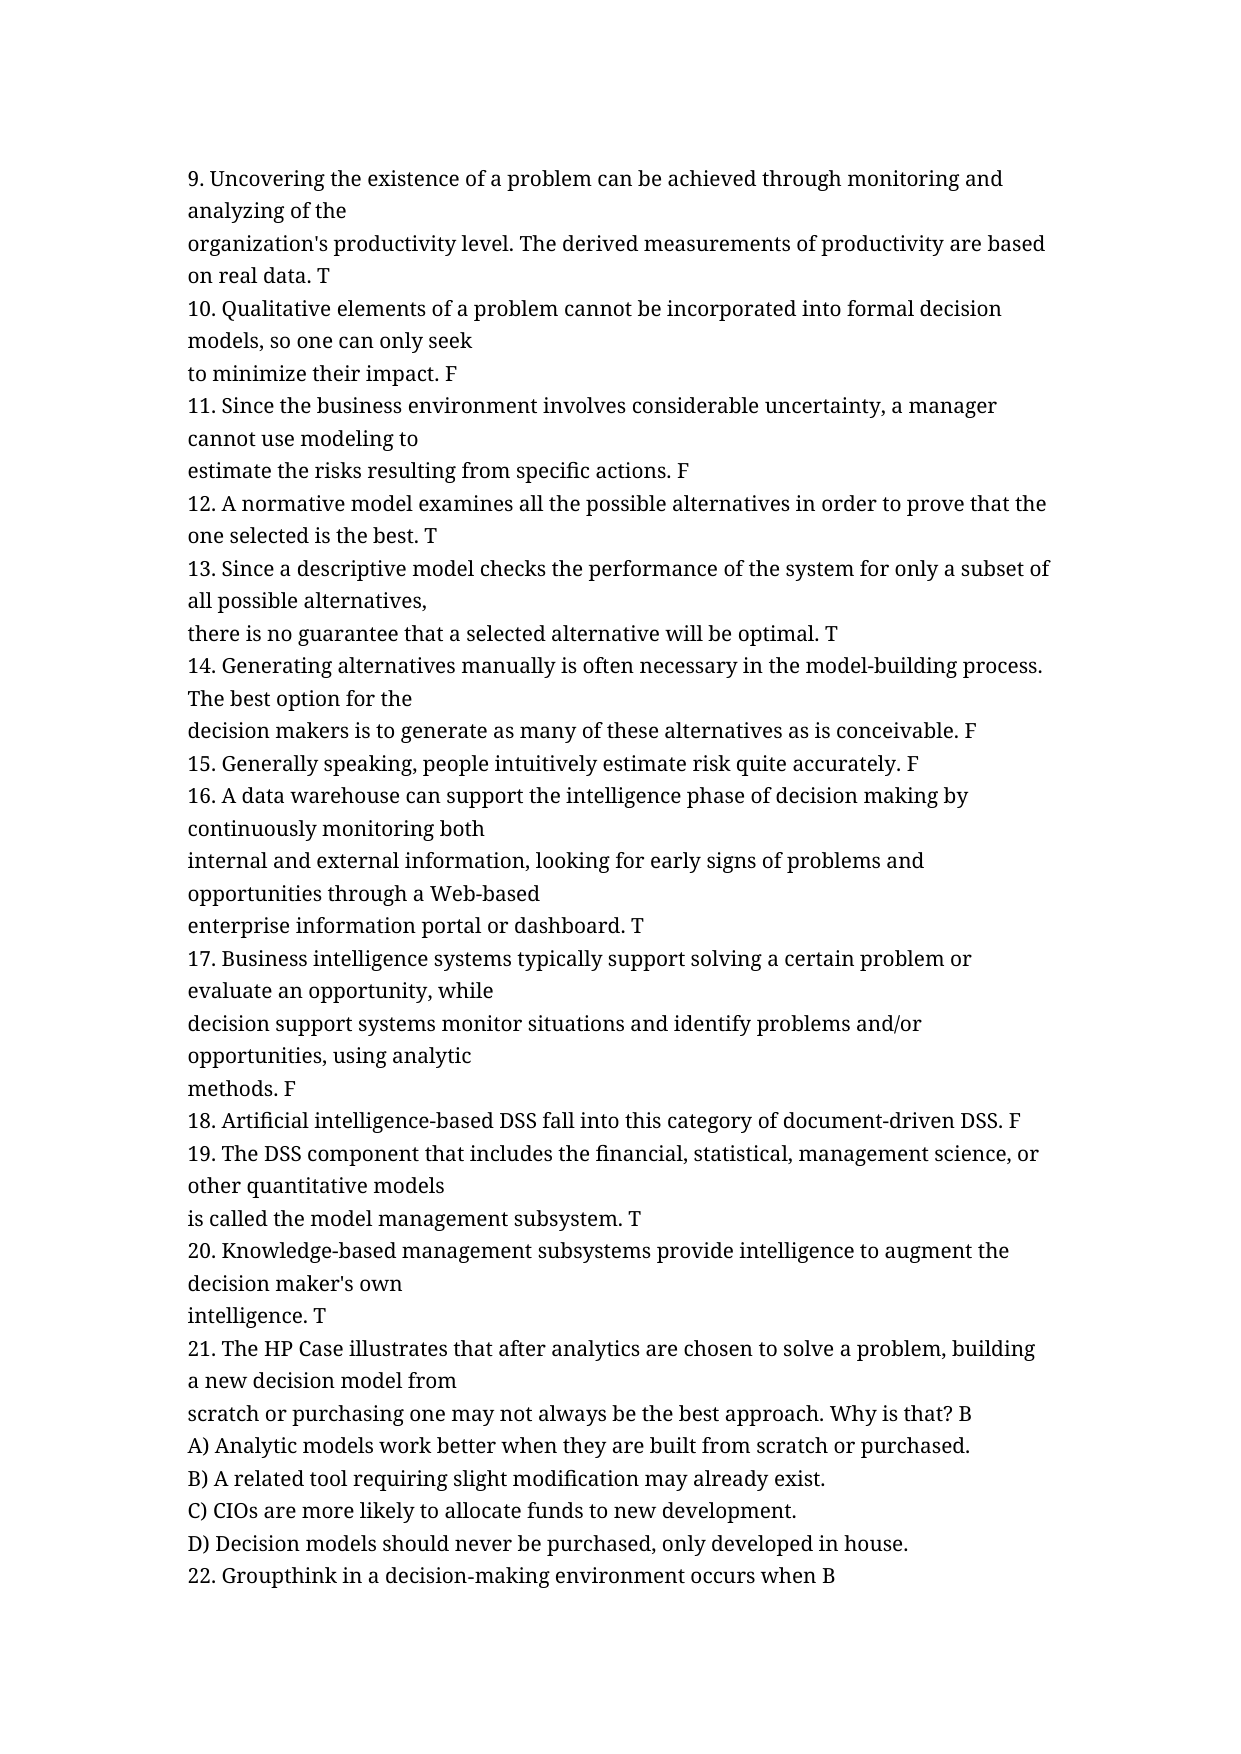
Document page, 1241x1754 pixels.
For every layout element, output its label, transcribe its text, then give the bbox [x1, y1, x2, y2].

text 18. Artificial intelligence-based DSS fall into this category of document-driven DSS. F [187, 1104, 1053, 1137]
text intelligence. T [187, 1299, 1053, 1332]
text decision support systems monitor situations and identify problems and/or opportunities, using analytic [187, 1007, 1053, 1072]
text estimate the risks resulting from specific actions. F [187, 454, 1053, 487]
text 10. Qualitative elements of a problem cannot be incorporated into formal decision models, so one can only seek [187, 292, 1053, 357]
text 20. Knowledge-based management subsystems provide intelligence to augment the decision maker's own [187, 1234, 1053, 1299]
text to minimize their impact. F [187, 357, 1053, 389]
text 22. Groupthink in a decision-making environment occurs when B [187, 1559, 1053, 1592]
text 21. The HP Case illustrates that after analytics are chosen to solve a problem, building a new decision model from [187, 1332, 1053, 1397]
text organization's productivity level. The derived measurements of productivity are based on real data. T [187, 227, 1053, 292]
text C) CIOs are more likely to allocate funds to new development. [187, 1494, 1053, 1527]
text 9. Uncovering the existence of a problem can be achieved through monitoring and analyzing of the [187, 162, 1053, 227]
text 14. Generating alternatives manually is often necessary in the model-building process. The best option for the [187, 649, 1053, 714]
text 15. Generally speaking, people intuitively estimate risk quite accurately. F [187, 747, 1053, 779]
text 12. A normative model examines all the possible alternatives in order to prove that the one selected is the best. T [187, 487, 1053, 552]
text is called the model management subsystem. T [187, 1202, 1053, 1234]
text methods. F [187, 1072, 1053, 1104]
text decision makers is to generate as many of these alternatives as is conceivable. F [187, 714, 1053, 747]
text 16. A data warehouse can support the intelligence phase of decision making by continuously monitoring both [187, 779, 1053, 844]
text 17. Business intelligence systems typically support solving a certain problem or evaluate an opportunity, while [187, 942, 1053, 1007]
text A) Analytic models work better when they are built from scratch or purchased. [187, 1429, 1053, 1462]
text scratch or purchasing one may not always be the best approach. Why is that? B [187, 1397, 1053, 1429]
text there is no guarantee that a selected alternative will be optimal. T [187, 617, 1053, 649]
text 11. Since the business environment involves considerable uncertainty, a manager cannot use modeling to [187, 389, 1053, 454]
text 13. Since a descriptive model checks the performance of the system for only a subset of all possible alternatives, [187, 552, 1053, 617]
text internal and external information, looking for early signs of problems and opportunities through a Web-based [187, 844, 1053, 909]
text 19. The DSS component that includes the financial, statistical, management science, or other quantitative models [187, 1137, 1053, 1202]
text enterprise information portal or dashboard. T [187, 909, 1053, 942]
text D) Decision models should never be purchased, only developed in house. [187, 1527, 1053, 1559]
text B) A related tool requiring slight modification may already exist. [187, 1462, 1053, 1494]
